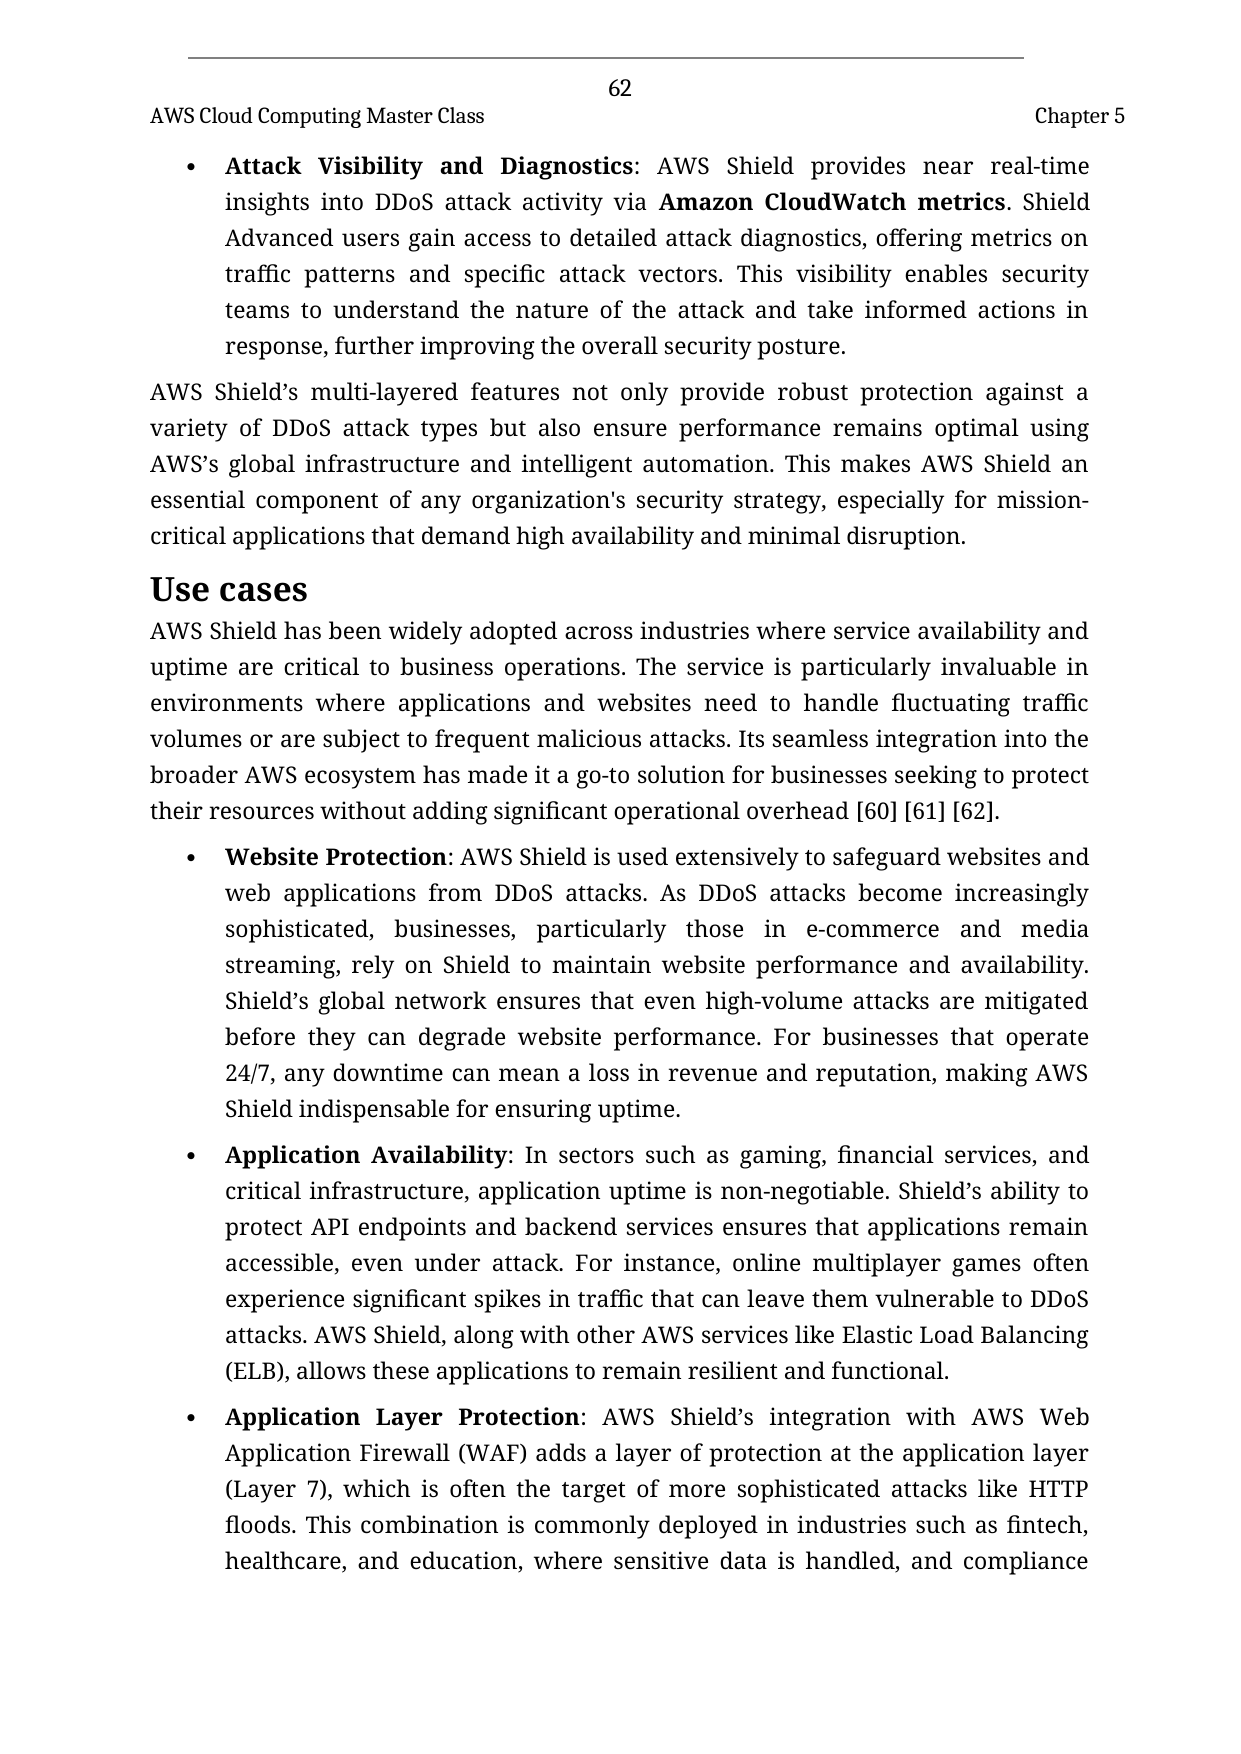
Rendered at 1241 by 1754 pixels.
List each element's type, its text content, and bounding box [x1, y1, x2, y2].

text AWS Shield’s multi-layered features not only provide robust protection against a variety of DDoS attack types but also ensure performance remains optimal using AWS’s global infrastructure and intelligent automation. This makes AWS Shield an essential component of any organization's security strategy, especially for mission-critical applications that demand high availability and minimal disruption. [150, 376, 1090, 551]
text AWS Shield has been widely adopted across industries where service availability and uptime are critical to business operations. The service is particularly invaluable in environments where applications and websites need to handle fluctuating traffic volumes or are subject to frequent malicious attacks. Its seamless integration into the broader AWS ecosystem has made it a go-to solution for businesses seeking to protect their resources without adding significant operational overhead. [150, 615, 1090, 826]
list Attack Visibility and Diagnostics: AWS Shield provides near real-time insights into DDoS attack activity via Amazon CloudWatch metrics. Shield Advanced users gain access to detailed attack diagnostics, offering metrics on traffic patterns and specific attack vectors. This visibility enables security teams to understand the nature of the attack and take informed actions in response, further improving the overall security posture. [187, 150, 1090, 361]
list Application Availability: In sectors such as gaming, financial services, and critical infrastructure, application uptime is non-negotiable. Shield’s ability to protect API endpoints and backend services ensures that applications remain accessible, even under attack. For instance, online multiplayer games often experience significant spikes in traffic that can leave them vulnerable to DDoS attacks. AWS Shield, along with other AWS services like Elastic Load Balancing (ELB), allows these applications to remain resilient and functional. [187, 1139, 1090, 1386]
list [187, 1401, 1090, 1576]
subtitle Use cases [150, 566, 1090, 612]
list Website Protection: AWS Shield is used extensively to safeguard websites and web applications from DDoS attacks. As DDoS attacks become increasingly sophisticated, businesses, particularly those in e-commerce and media streaming, rely on Shield to maintain website performance and availability. Shield’s global network ensures that even high-volume attacks are mitigated before they can degrade website performance. For businesses that operate 24/7, any downtime can mean a loss in revenue and reputation, making AWS Shield indispensable for ensuring uptime. [187, 841, 1090, 1124]
